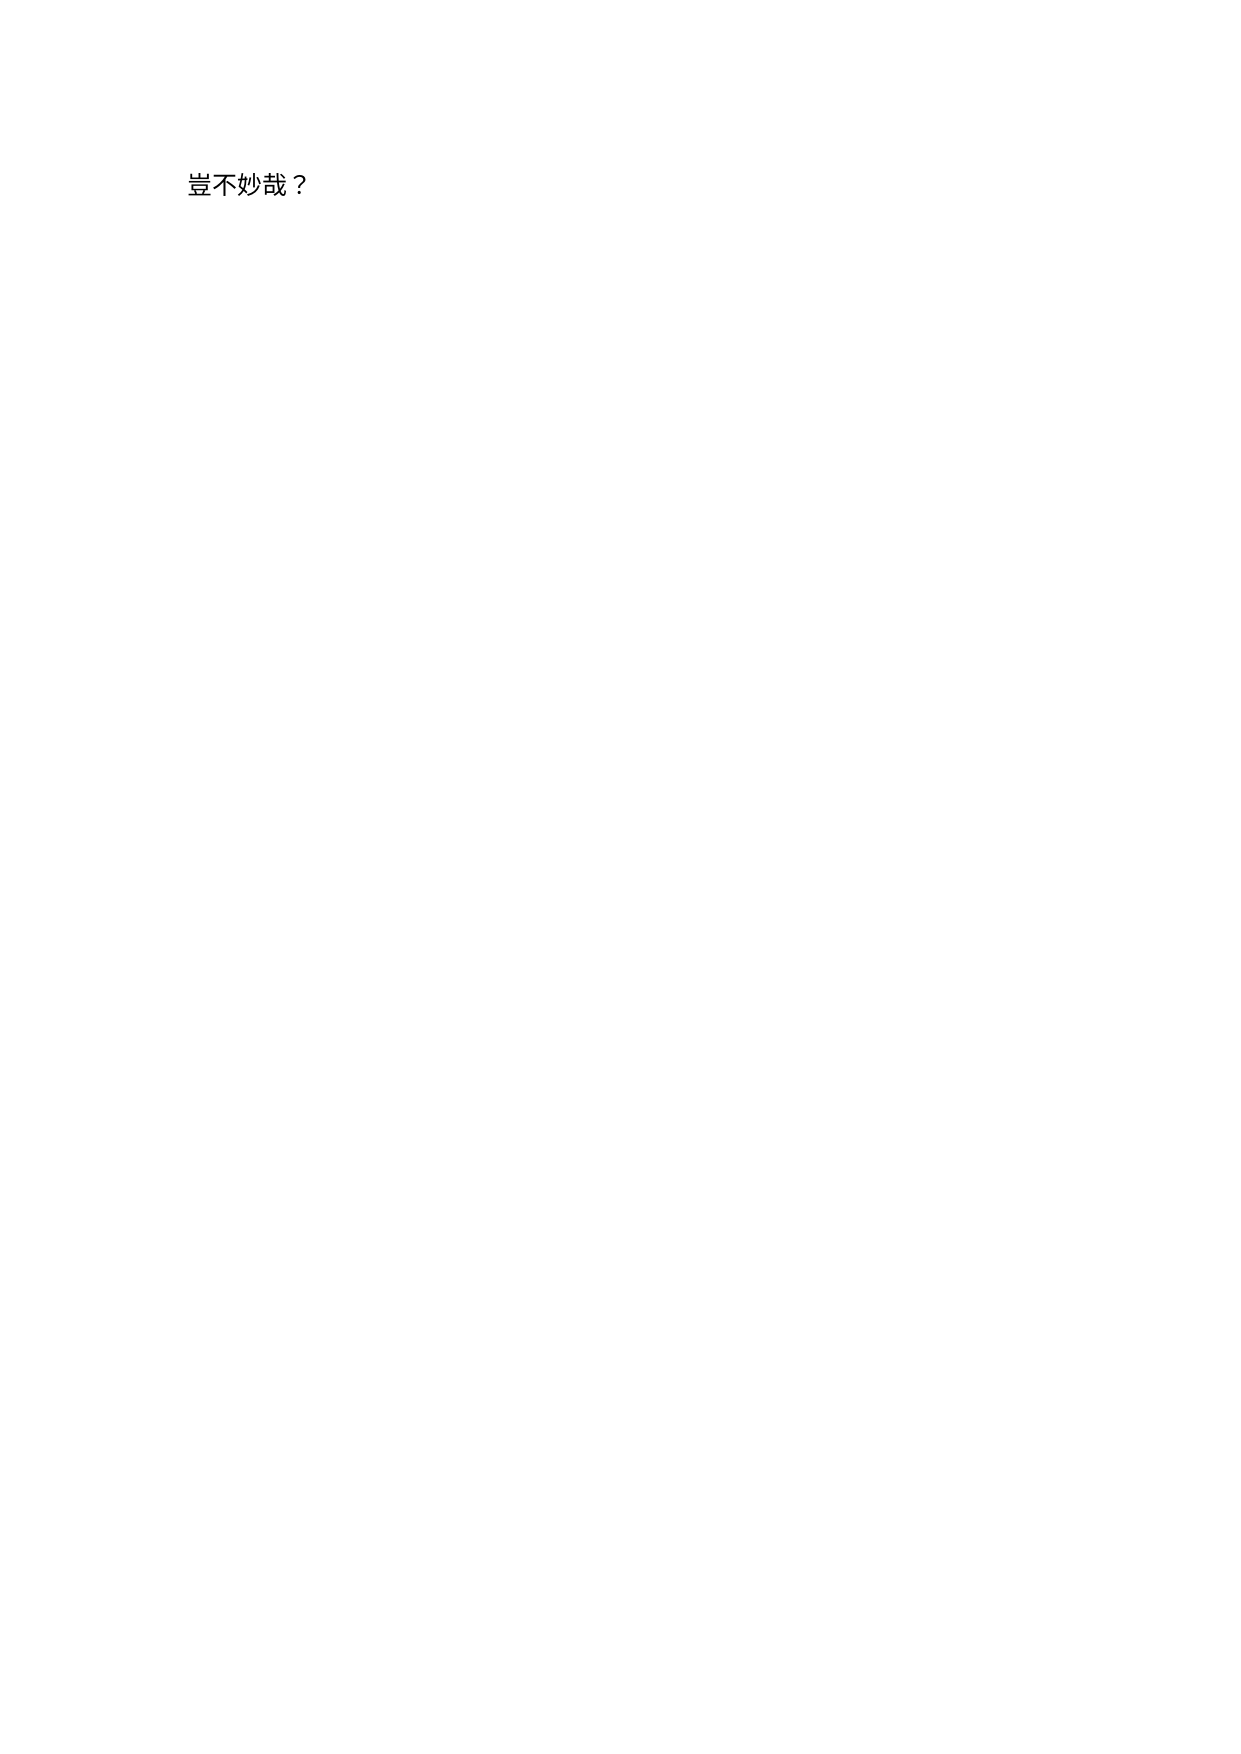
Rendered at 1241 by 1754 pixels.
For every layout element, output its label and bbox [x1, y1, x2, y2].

text [187, 164, 1053, 202]
